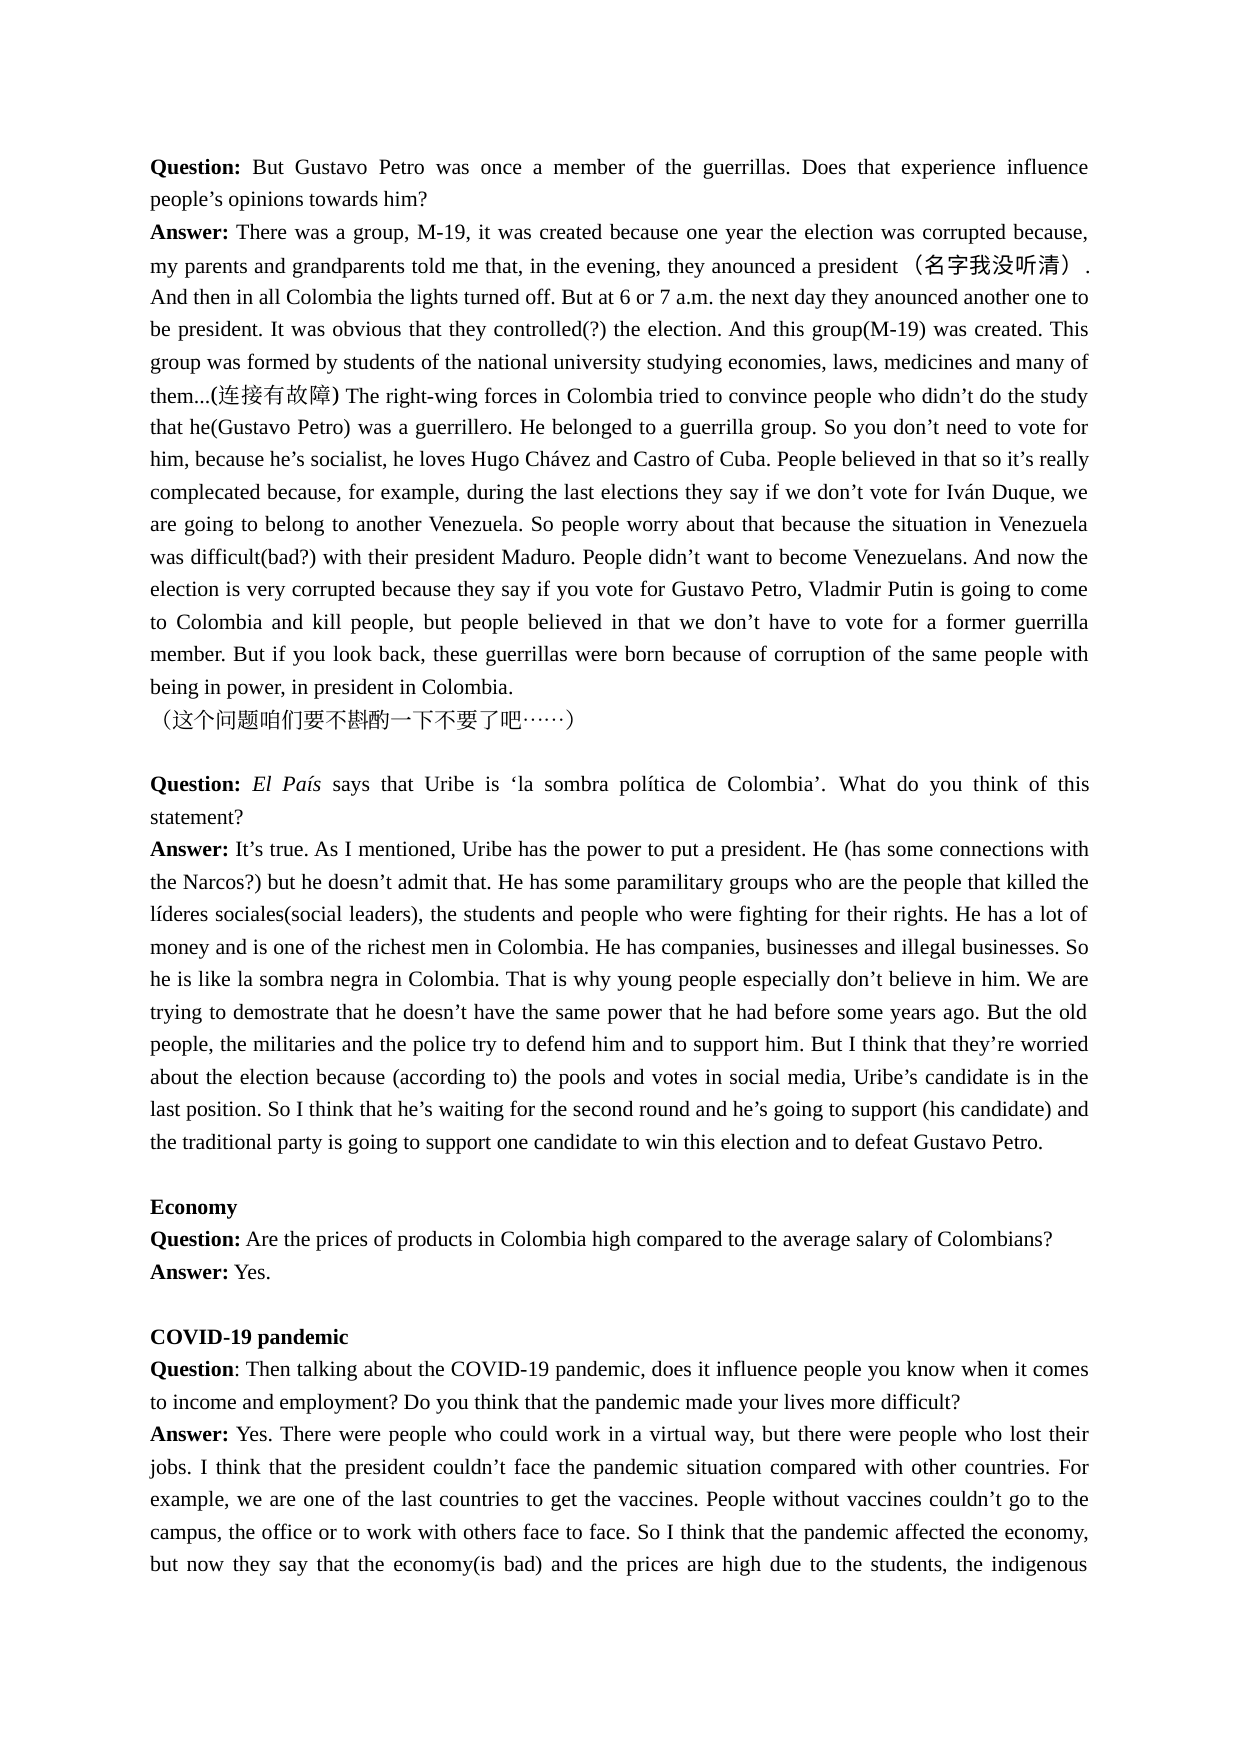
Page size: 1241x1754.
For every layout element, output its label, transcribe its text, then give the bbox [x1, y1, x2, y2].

text Answer: It’s true. As I mentioned, Uribe has the power to put a president. He (has some connections with the Narcos?) but he doesn’t admit that. He has some paramilitary groups who are the people that killed the líderes sociales(social leaders), the students and people who were fighting for their rights. He has a lot of money and is one of the richest men in Colombia. He has companies, businesses and illegal businesses. So he is like la sombra negra in Colombia. That is why young people especially don’t believe in him. We are trying to demostrate that he doesn’t have the same power that he had before some years ago. But the old people, the militaries and the police try to defend him and to support him. But I think that they’re worried about the election because (according to) the pools and votes in social media, Uribe’s candidate is in the last position. So I think that he’s waiting for the second round and he’s going to support (his candidate) and the traditional party is going to support one candidate to win this election and to defeat Gustavo Petro. [150, 832, 1090, 1157]
text Question: Are the prices of products in Colombia high compared to the average salary of Colombians? [150, 1222, 1090, 1255]
text Question: El País says that Uribe is ‘la sombra política de Colombia’. What do you think of this statement? [150, 767, 1090, 832]
text Economy [150, 1190, 1090, 1222]
text Question: Then talking about the COVID-19 pandemic, does it influence people you know when it comes to income and employment? Do you think that the pandemic made your lives more difficult? [150, 1352, 1090, 1417]
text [150, 1417, 1090, 1580]
text COVID-19 pandemic [150, 1320, 1090, 1352]
text Answer: Yes. [150, 1255, 1090, 1287]
text Answer: There was a group, M-19, it was created because one year the election was corrupted because, my parents and grandparents told me that, in the evening, they anounced a president（名字我没听清）. And then in all Colombia the lights turned off. But at 6 or 7 a.m. the next day they anounced another one to be president. It was obvious that they controlled(?) the election. And this group(M-19) was created. This group was formed by students of the national university studying economies, laws, medicines and many of them...(连接有故障) The right-wing forces in Colombia tried to convince people who didn’t do the study that he(Gustavo Petro) was a guerrillero. He belonged to a guerrilla group. So you don’t need to vote for him, because he’s socialist, he loves Hugo Chávez and Castro of Cuba. People believed in that so it’s really complecated because, for example, during the last elections they say if we don’t vote for Iván Duque, we are going to belong to another Venezuela. So people worry about that because the situation in Venezuela was difficult(bad?) with their president Maduro. People didn’t want to become Venezuelans. And now the election is very corrupted because they say if you vote for Gustavo Petro, Vladmir Putin is going to come to Colombia and kill people, but people believed in that we don’t have to vote for a former guerrilla member. But if you look back, these guerrillas were born because of corruption of the same people with being in power, in president in Colombia. [150, 215, 1090, 702]
text Question: But Gustavo Petro was once a member of the guerrillas. Does that experience influence people’s opinions towards him? [150, 150, 1090, 215]
text （这个问题咱们要不斟酌一下不要了吧……） [150, 702, 1090, 735]
